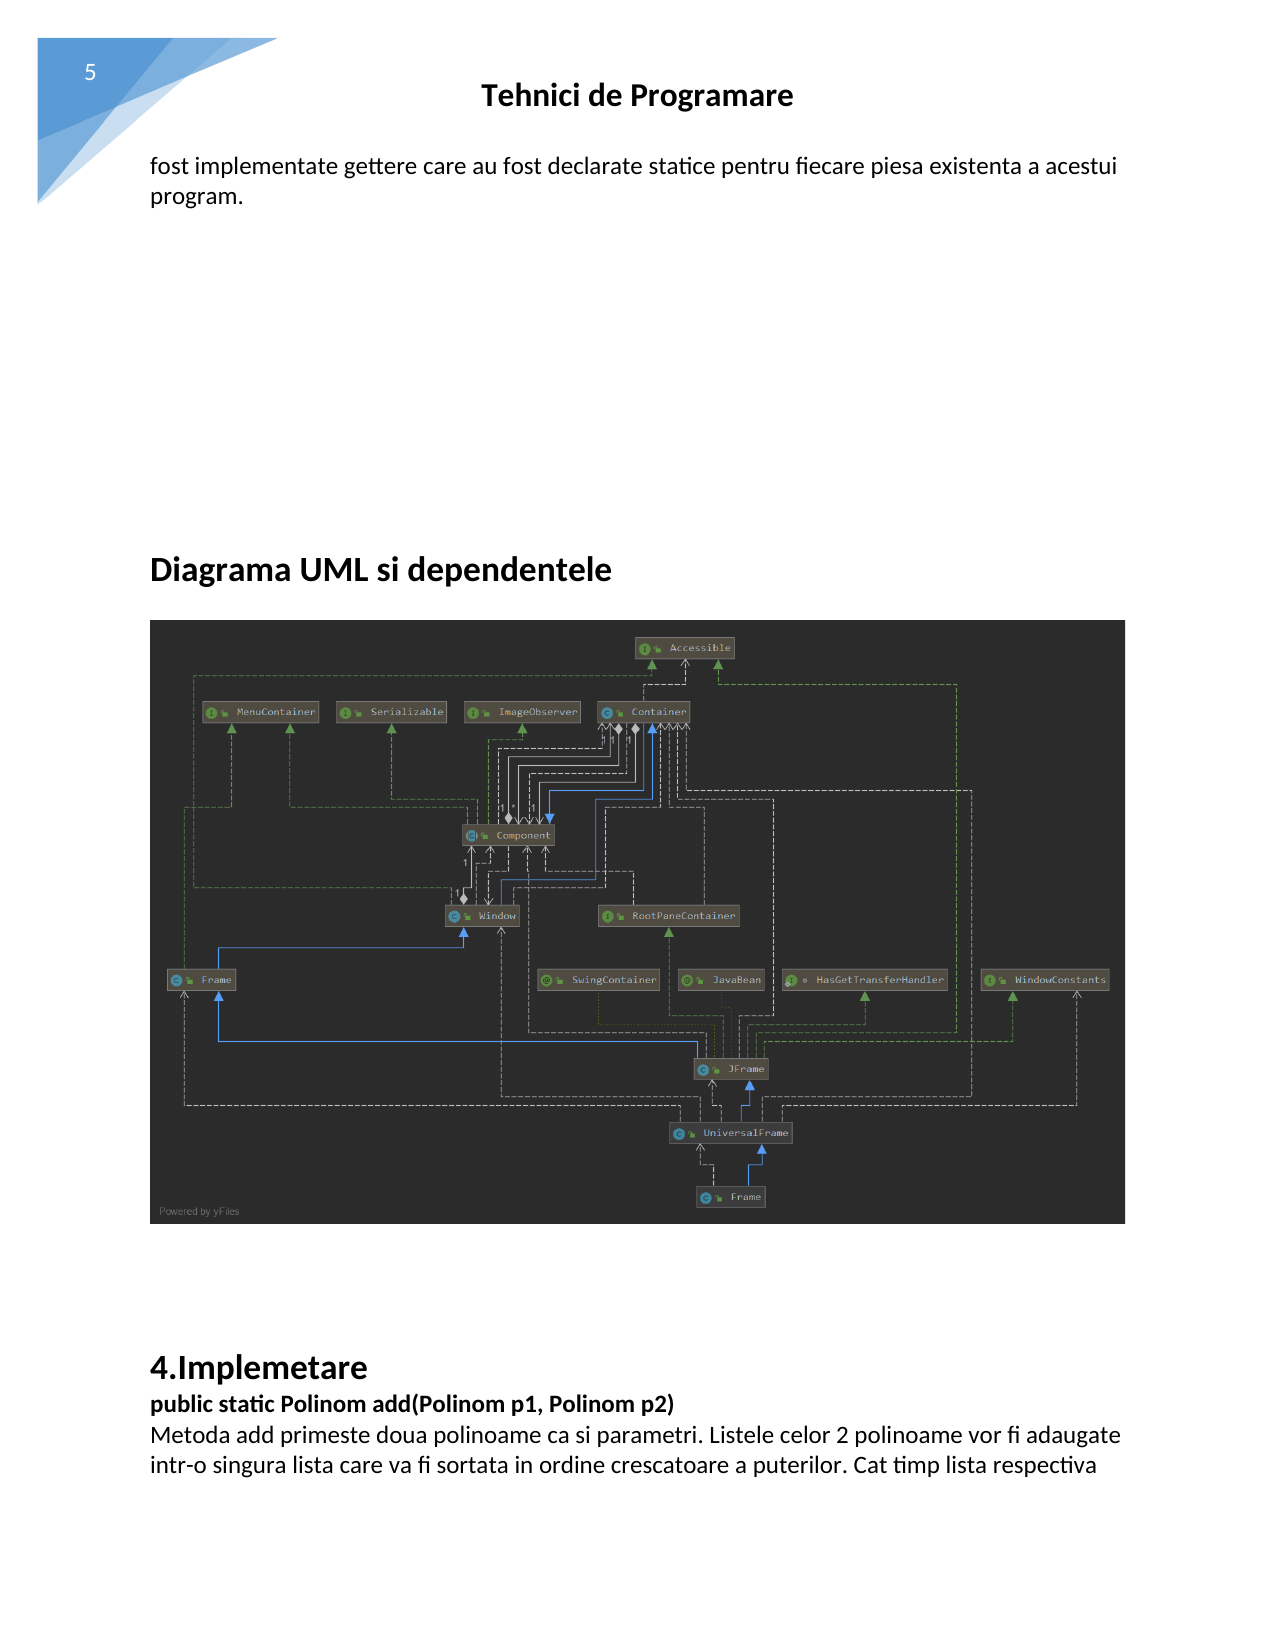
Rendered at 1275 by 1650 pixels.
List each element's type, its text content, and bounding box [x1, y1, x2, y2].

text Diagrama UML si dependentele [150, 547, 1125, 590]
text 4.Implemetare [150, 1345, 1125, 1389]
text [150, 150, 1125, 211]
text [150, 1419, 1125, 1480]
picture [150, 620, 1125, 1224]
picture [37, 37, 279, 206]
text public static Polinom add(Polinom p1, Polinom p2) [150, 1389, 1125, 1419]
